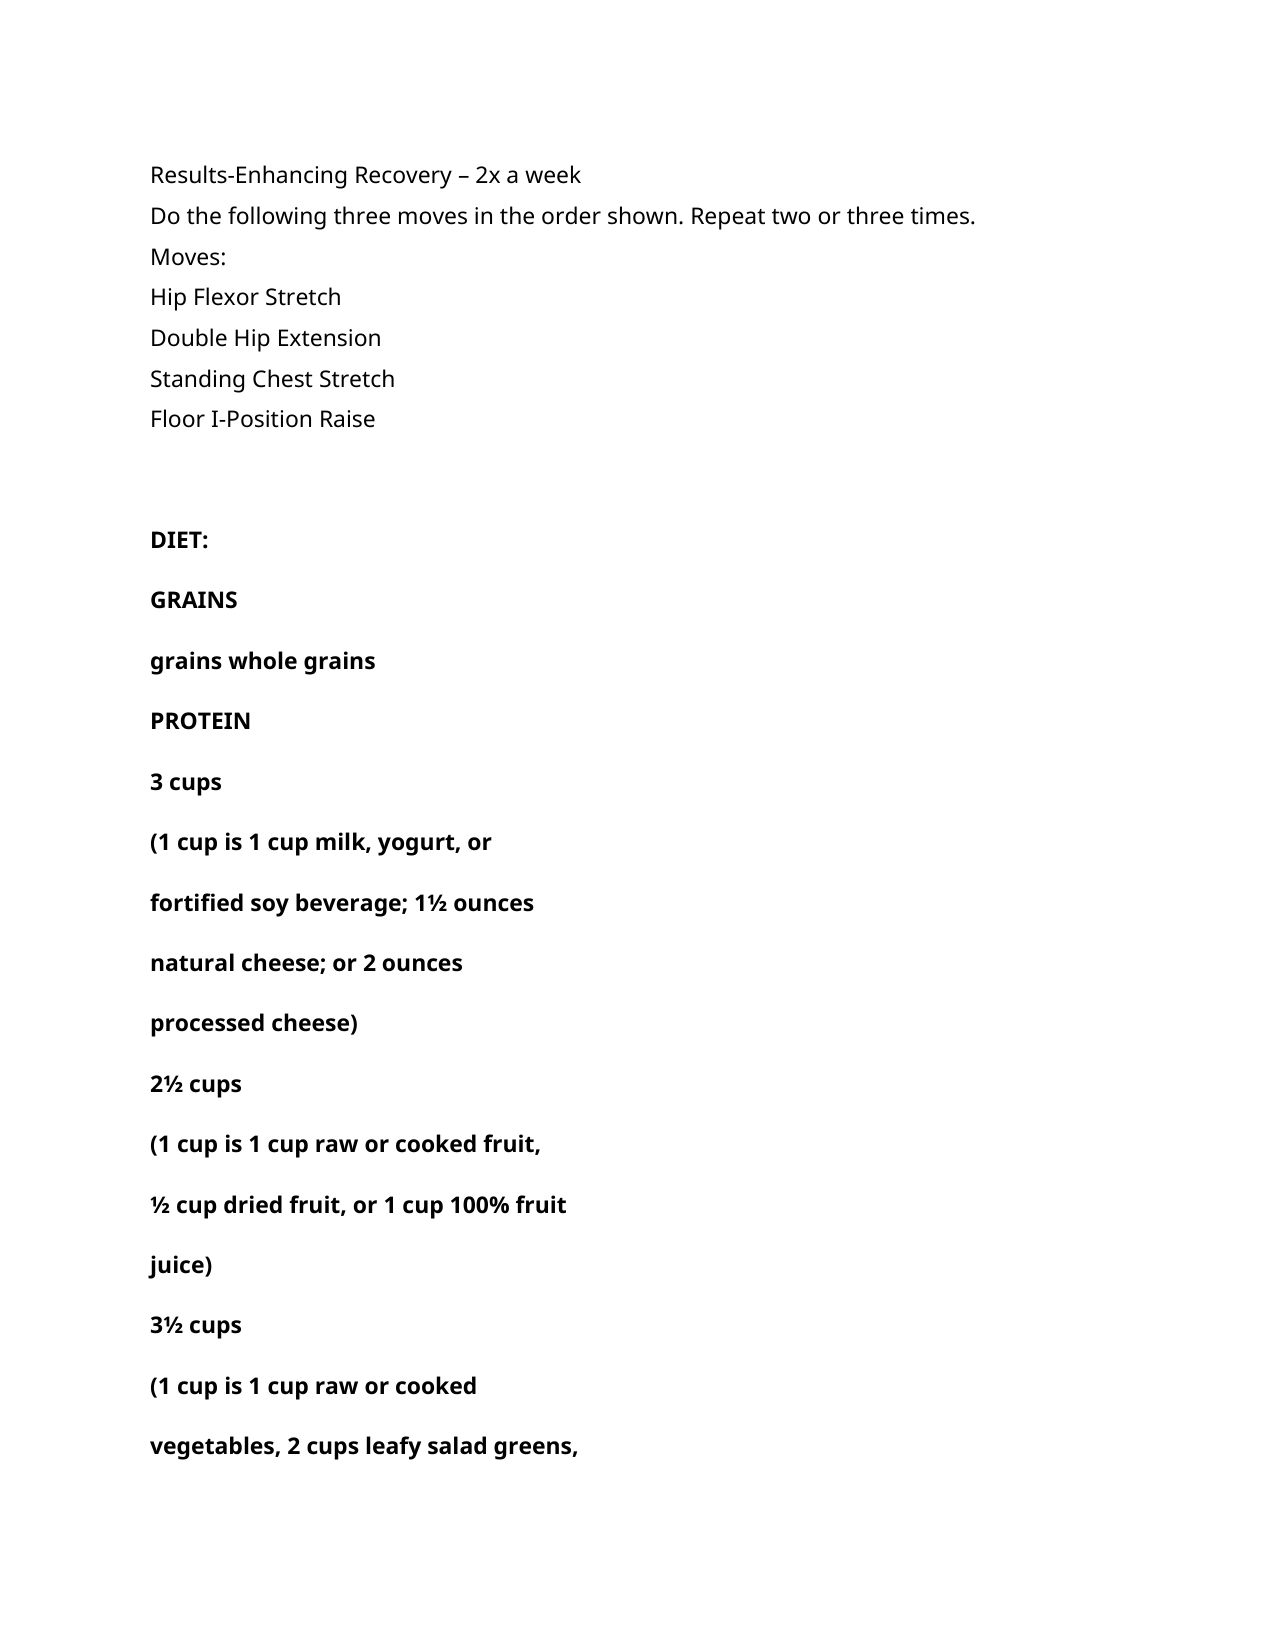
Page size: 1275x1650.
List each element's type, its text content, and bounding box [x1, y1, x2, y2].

text 3½ cups [150, 1309, 1125, 1341]
text (1 cup is 1 cup milk, yogurt, or [150, 826, 1125, 857]
text PROTEIN [150, 705, 1125, 736]
text processed cheese) [150, 1007, 1125, 1038]
text juice) [150, 1249, 1125, 1280]
text 2½ cups [150, 1068, 1125, 1099]
text DIET: [150, 524, 1125, 555]
text Moves: Hip Flexor Stretch Double Hip Extension Standing Chest Stretch Floor I-Position Raise [150, 231, 1125, 434]
text GRAINS [150, 584, 1125, 616]
text fortiﬁed soy beverage; 1½ ounces [150, 886, 1125, 918]
text (1 cup is 1 cup raw or cooked [150, 1370, 1125, 1401]
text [150, 150, 1125, 231]
text natural cheese; or 2 ounces [150, 947, 1125, 978]
text (1 cup is 1 cup raw or cooked fruit, [150, 1128, 1125, 1159]
text ½ cup dried fruit, or 1 cup 100% fruit [150, 1188, 1125, 1220]
text vegetables, 2 cups leafy salad greens, [150, 1430, 1125, 1461]
text grains whole grains [150, 645, 1125, 676]
text 3 cups [150, 766, 1125, 797]
